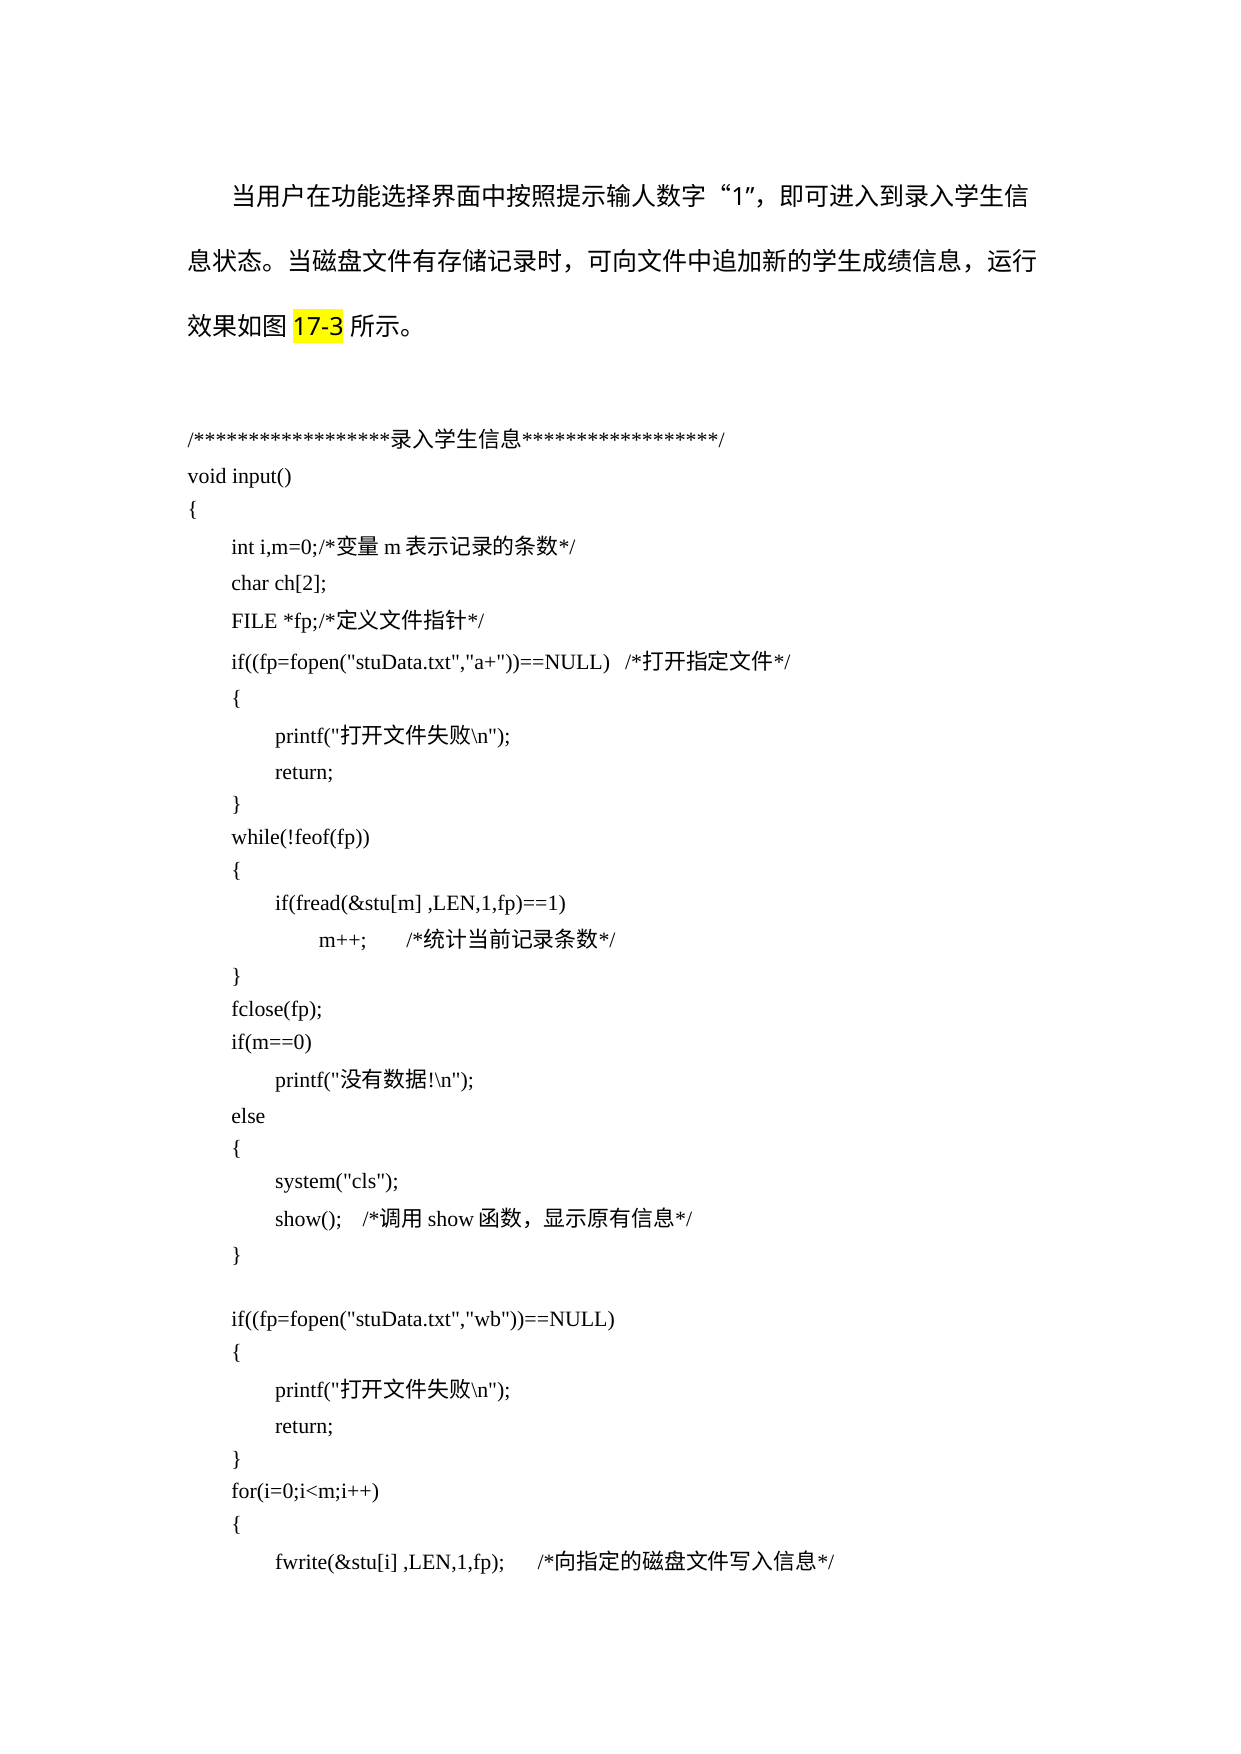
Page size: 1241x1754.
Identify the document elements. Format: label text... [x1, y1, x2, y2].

text return; [187, 759, 1053, 784]
text for(i=0;i<m;i++) [187, 1478, 1053, 1503]
text if(m==0) [187, 1029, 1053, 1054]
text { [187, 1339, 1053, 1364]
text } [187, 963, 1053, 989]
text { [187, 857, 1053, 882]
text char ch[2]; [187, 570, 1053, 595]
text printf("打开文件失败\n"); [187, 718, 1053, 749]
text { [187, 1135, 1053, 1161]
text return; [187, 1413, 1053, 1438]
text /******************录入学生信息******************/ [187, 422, 1053, 454]
text if(fread(&stu[m] ,LEN,1,fp)==1) [187, 889, 1053, 915]
text { [187, 685, 1053, 710]
text else [187, 1103, 1053, 1128]
text 当用户在功能选择界面中按照提示输人数字“1”，即可进入到录入学生信息状态。当磁盘文件有存储记录时，可向文件中追加新的学生成绩信息，运行效果如图17-3 所示。 [187, 162, 1053, 357]
text } [187, 1242, 1053, 1267]
text m++; /*统计当前记录条数*/ [187, 922, 1053, 954]
text printf("没有数据!\n"); [187, 1062, 1053, 1093]
text if((fp=fopen("stuData.txt","wb"))==NULL) [187, 1306, 1053, 1331]
text fwrite(&stu[i] ,LEN,1,fp); /*向指定的磁盘文件写入信息*/ [187, 1544, 1053, 1575]
text fclose(fp); [187, 996, 1053, 1021]
text void input() [187, 463, 1053, 488]
text system("cls"); [187, 1168, 1053, 1193]
text } [187, 791, 1053, 817]
text { [187, 1511, 1053, 1536]
text if((fp=fopen("stuData.txt","a+"))==NULL) /*打开指定文件*/ [187, 644, 1053, 675]
text { [187, 496, 1053, 521]
text FILE *fp; /*定义文件指针*/ [187, 603, 1053, 634]
text int i,m=0; /*变量m表示记录的条数*/ [187, 529, 1053, 560]
text show(); /*调用show函数，显示原有信息*/ [187, 1201, 1053, 1232]
text } [187, 1446, 1053, 1471]
text while(!feof(fp)) [187, 824, 1053, 849]
text printf("打开文件失败\n"); [187, 1372, 1053, 1403]
